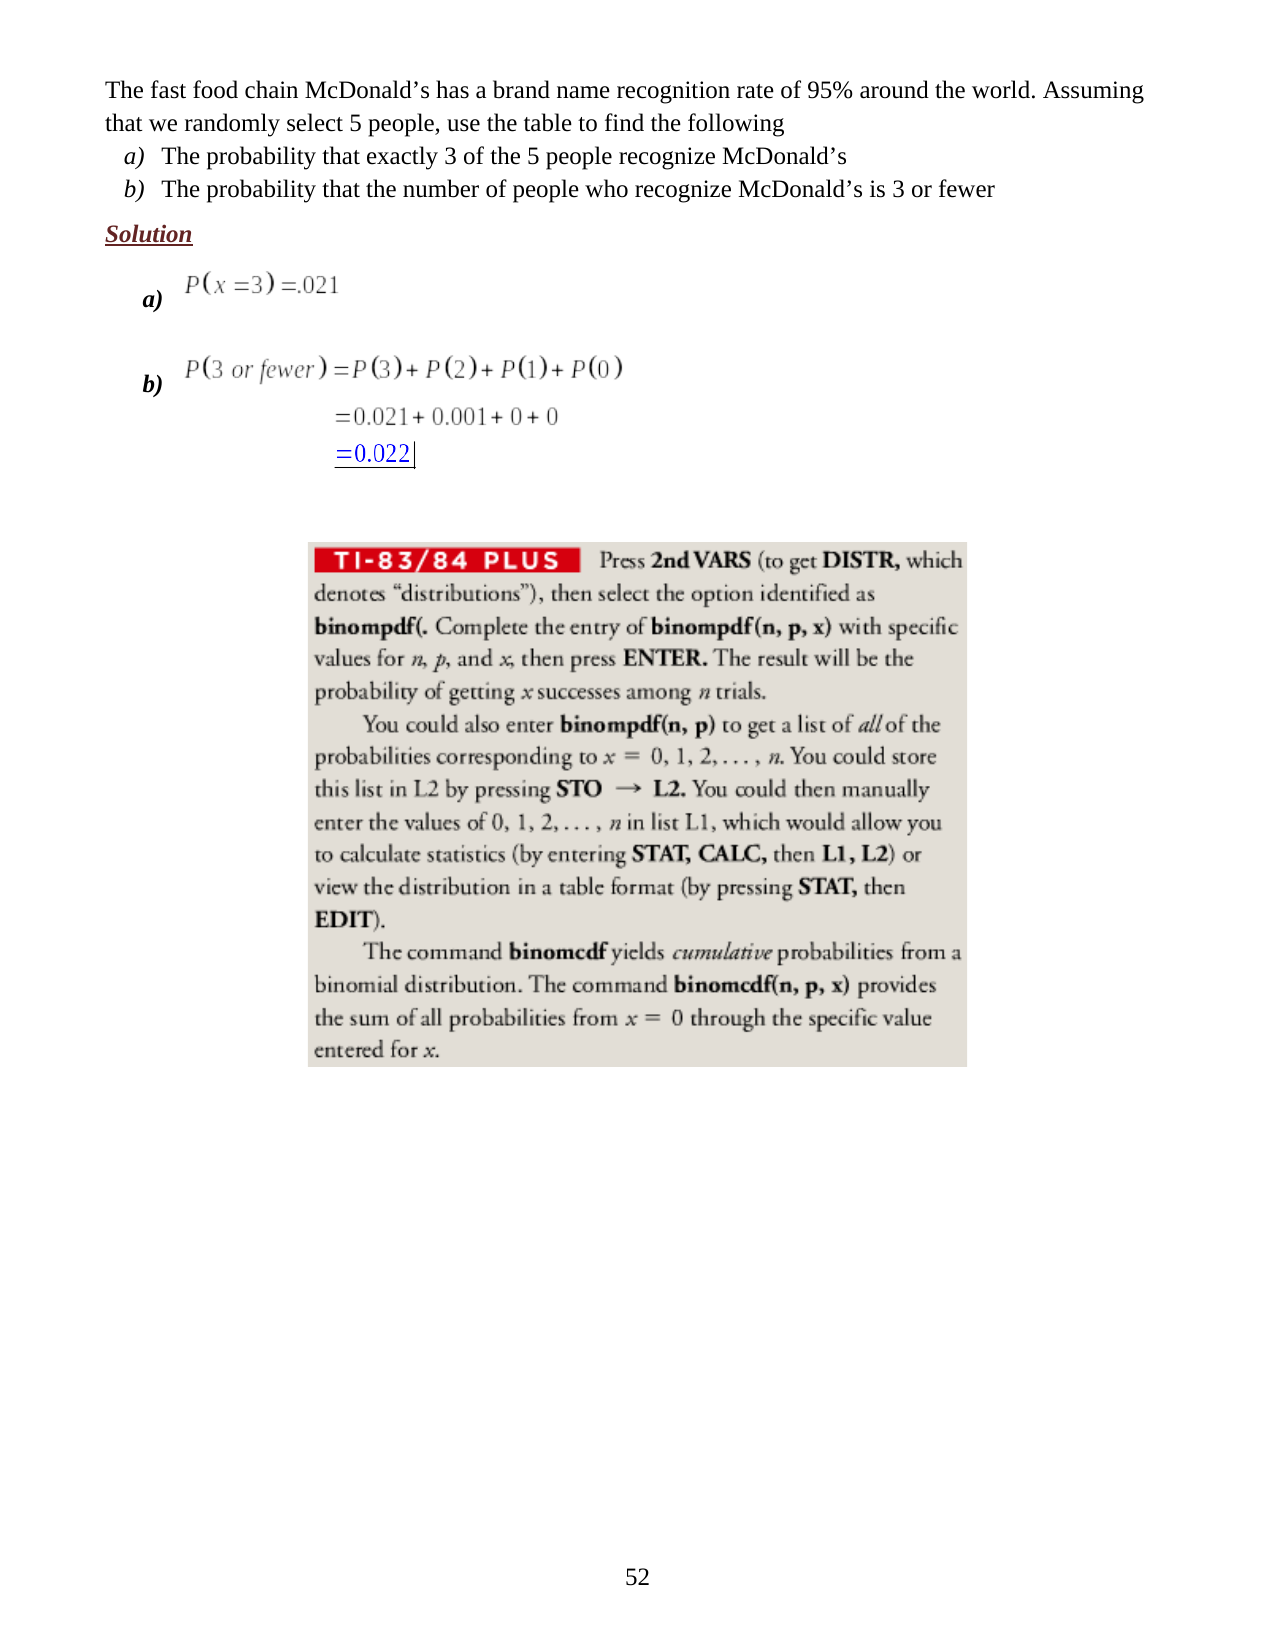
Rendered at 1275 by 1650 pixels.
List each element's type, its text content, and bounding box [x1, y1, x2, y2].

list The probability that the number of people who recognize McDonald’s is 3 or fewer [124, 174, 1170, 203]
picture [307, 542, 968, 1067]
text The fast food chain McDonald’s has a brand name recognition rate of 95% around the world. Assuming that we randomly select 5 people, use the table to find the following [105, 75, 1170, 137]
text Solution [105, 219, 1170, 248]
list The probability that exactly 3 of the 5 people recognize McDonald’s [124, 141, 1170, 170]
